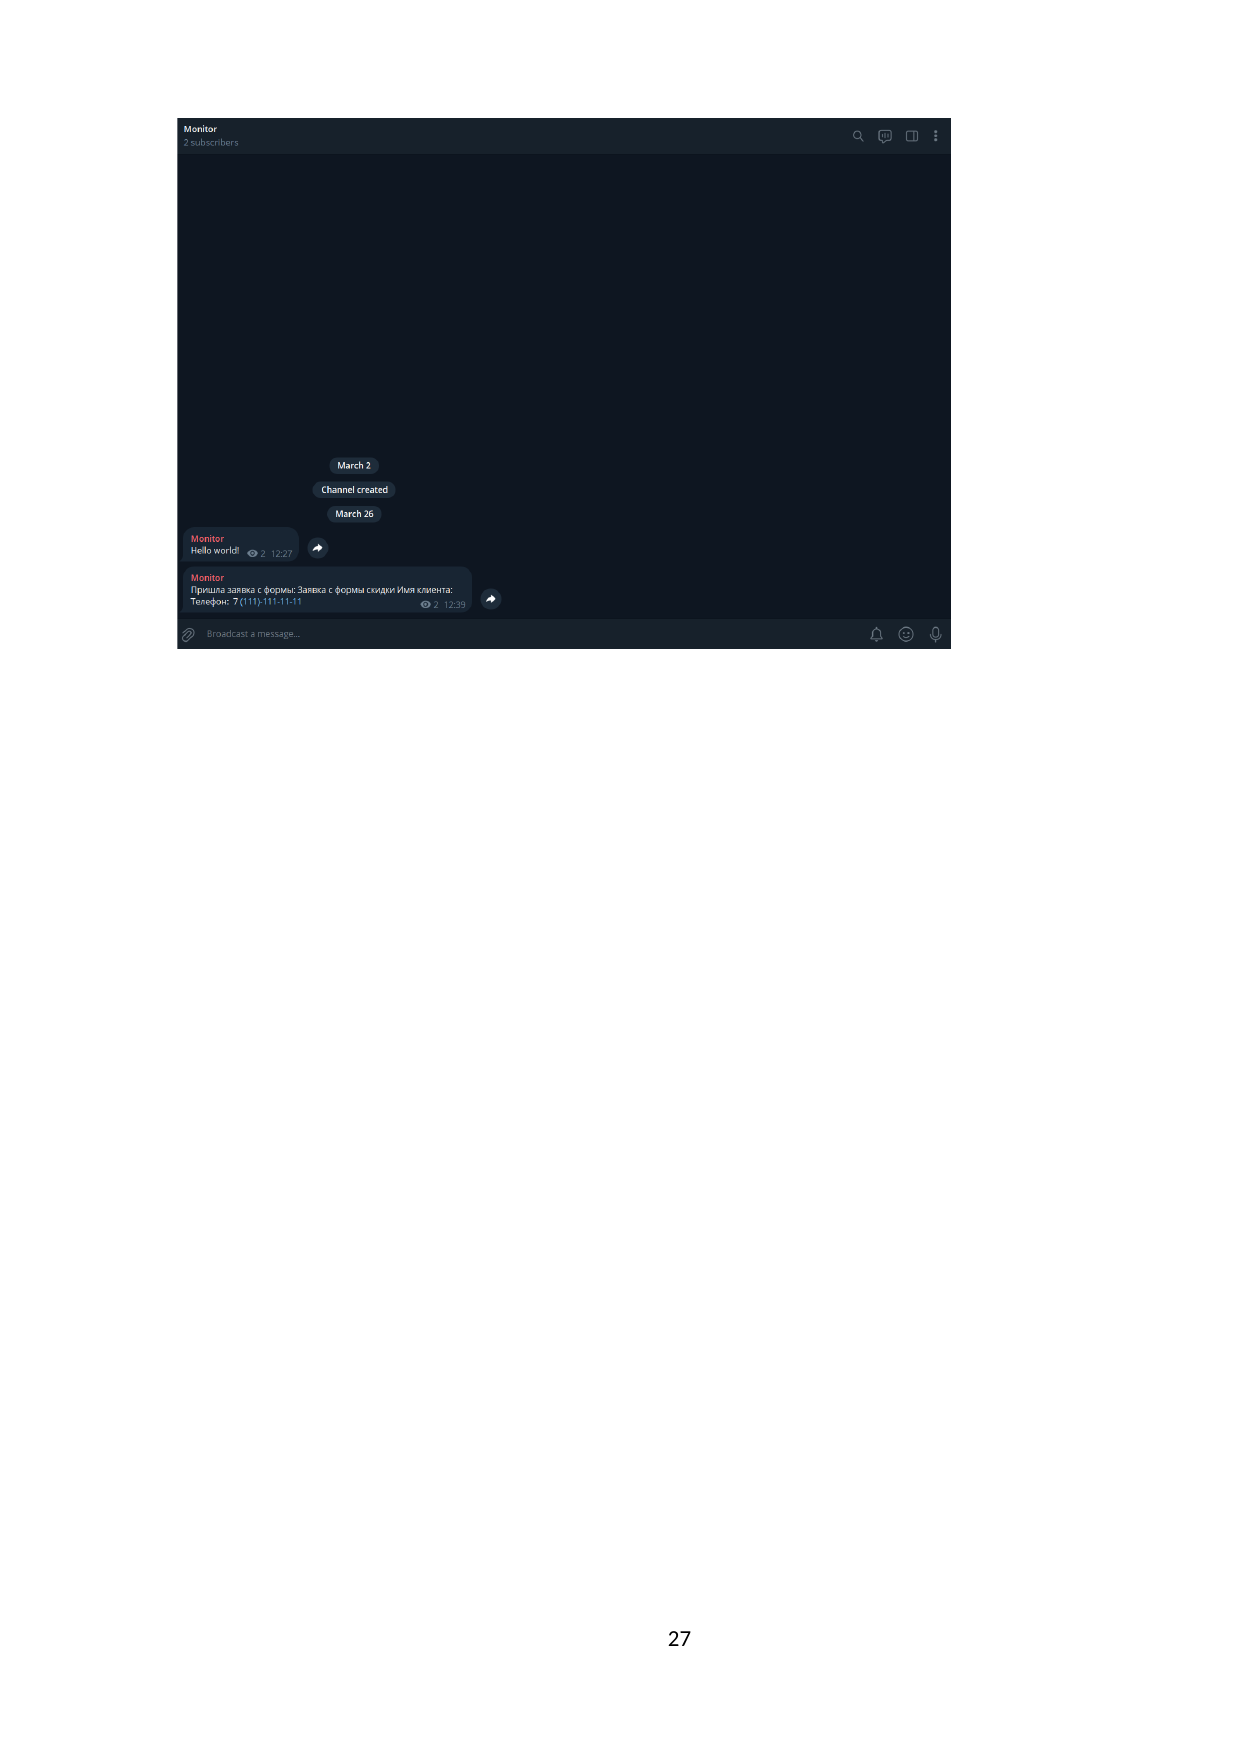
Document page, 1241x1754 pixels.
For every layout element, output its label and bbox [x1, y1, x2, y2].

picture [177, 118, 951, 649]
